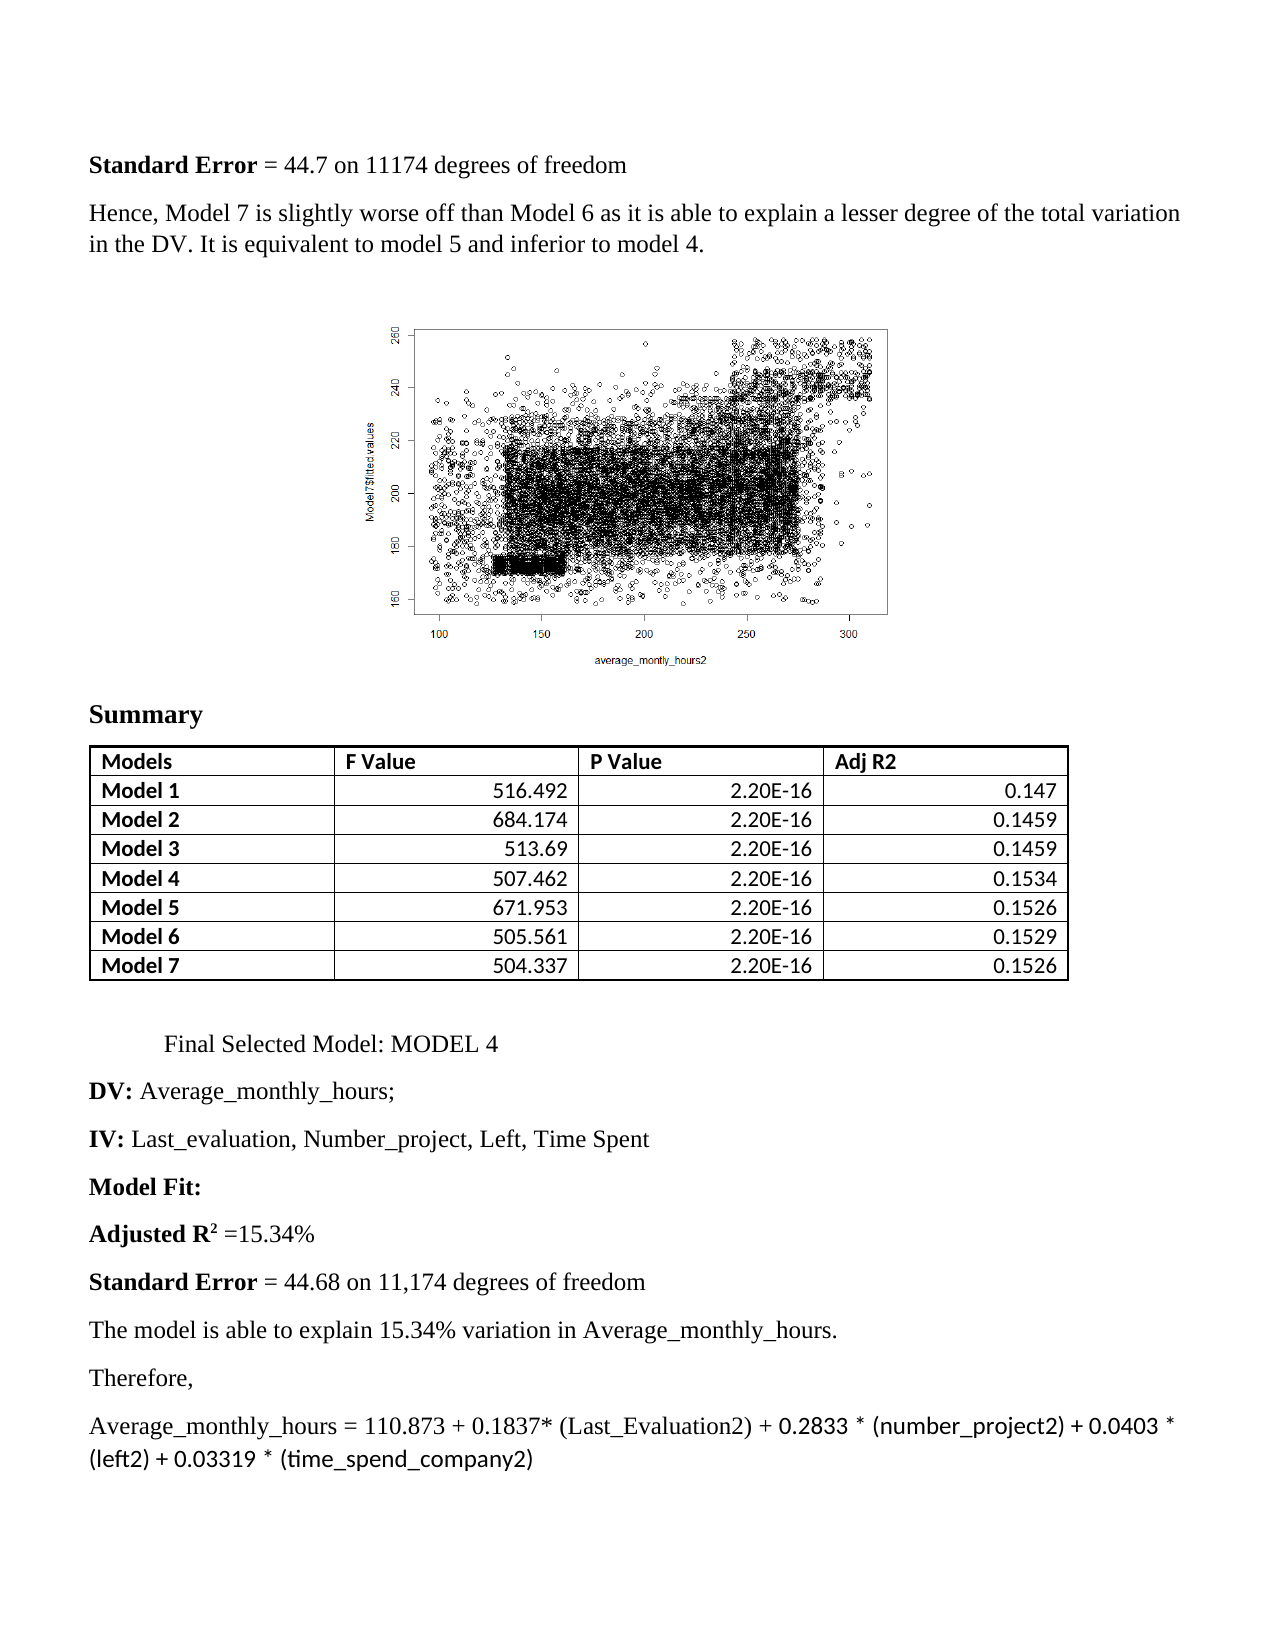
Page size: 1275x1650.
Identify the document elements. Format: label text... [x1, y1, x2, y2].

table_cell Model 1 [91, 776, 334, 804]
table_cell 2.20E-16 [579, 893, 823, 921]
text Average_monthly_hours = 110.873 + 0.1837* (Last_Evaluation2) + 0.2833 * (number_project2) + 0.0403 * (left2) + 0.03319 * (time_spend_company2) [89, 1410, 1186, 1474]
table_cell 2.20E-16 [579, 806, 823, 833]
table_cell 0.1459 [824, 835, 1067, 863]
table_cell 0.1529 [824, 922, 1067, 950]
text Adjusted R2 =15.34% [89, 1219, 1186, 1248]
table_header F Value [335, 748, 578, 775]
text Hence, Model 7 is slightly worse off than Model 6 as it is able to explain a lesser degree of the total variation in the DV. It is equivalent to model 5 and inferior to model 4. [89, 198, 1186, 257]
table_cell Model 4 [91, 864, 334, 892]
text DV: Average_monthly_hours; [89, 1076, 1186, 1105]
table_cell 505.561 [335, 922, 578, 950]
table_cell 0.1459 [824, 806, 1067, 833]
table_cell Model 6 [91, 922, 334, 950]
table_cell 2.20E-16 [579, 922, 823, 950]
table_cell 516.492 [335, 776, 578, 804]
table_cell 2.20E-16 [579, 951, 823, 979]
table_header Models [91, 748, 334, 775]
table_cell 671.953 [335, 893, 578, 921]
table_cell 2.20E-16 [579, 835, 823, 863]
table_header Adj R2 [824, 748, 1067, 775]
text The model is able to explain 15.34% variation in Average_monthly_hours. [89, 1315, 1186, 1344]
table_cell 0.1526 [824, 951, 1067, 979]
text Standard Error = 44.68 on 11,174 degrees of freedom [89, 1267, 1186, 1296]
table_cell 0.1534 [824, 864, 1067, 892]
table_cell 2.20E-16 [579, 776, 823, 804]
table_cell Model 3 [91, 835, 334, 863]
table_cell 2.20E-16 [579, 864, 823, 892]
table_cell 0.1526 [824, 893, 1067, 921]
table_cell Model 2 [91, 806, 334, 833]
table_cell 504.337 [335, 951, 578, 979]
table_cell 507.462 [335, 864, 578, 892]
picture [361, 276, 914, 680]
table_cell 684.174 [335, 806, 578, 833]
table_header P Value [579, 748, 823, 775]
text Final Selected Model: MODEL 4 [164, 1029, 1186, 1057]
text IV: Last_evaluation, Number_project, Left, Time Spent [89, 1124, 1186, 1153]
table_cell 513.69 [335, 835, 578, 863]
text Standard Error = 44.7 on 11174 degrees of freedom [89, 150, 1186, 179]
text Therefore, [89, 1363, 1186, 1391]
table_cell Model 7 [91, 951, 334, 979]
table_cell 0.147 [824, 776, 1067, 804]
table_cell Model 5 [91, 893, 334, 921]
text Model Fit: [89, 1172, 1186, 1201]
subtitle Summary [89, 699, 1186, 730]
